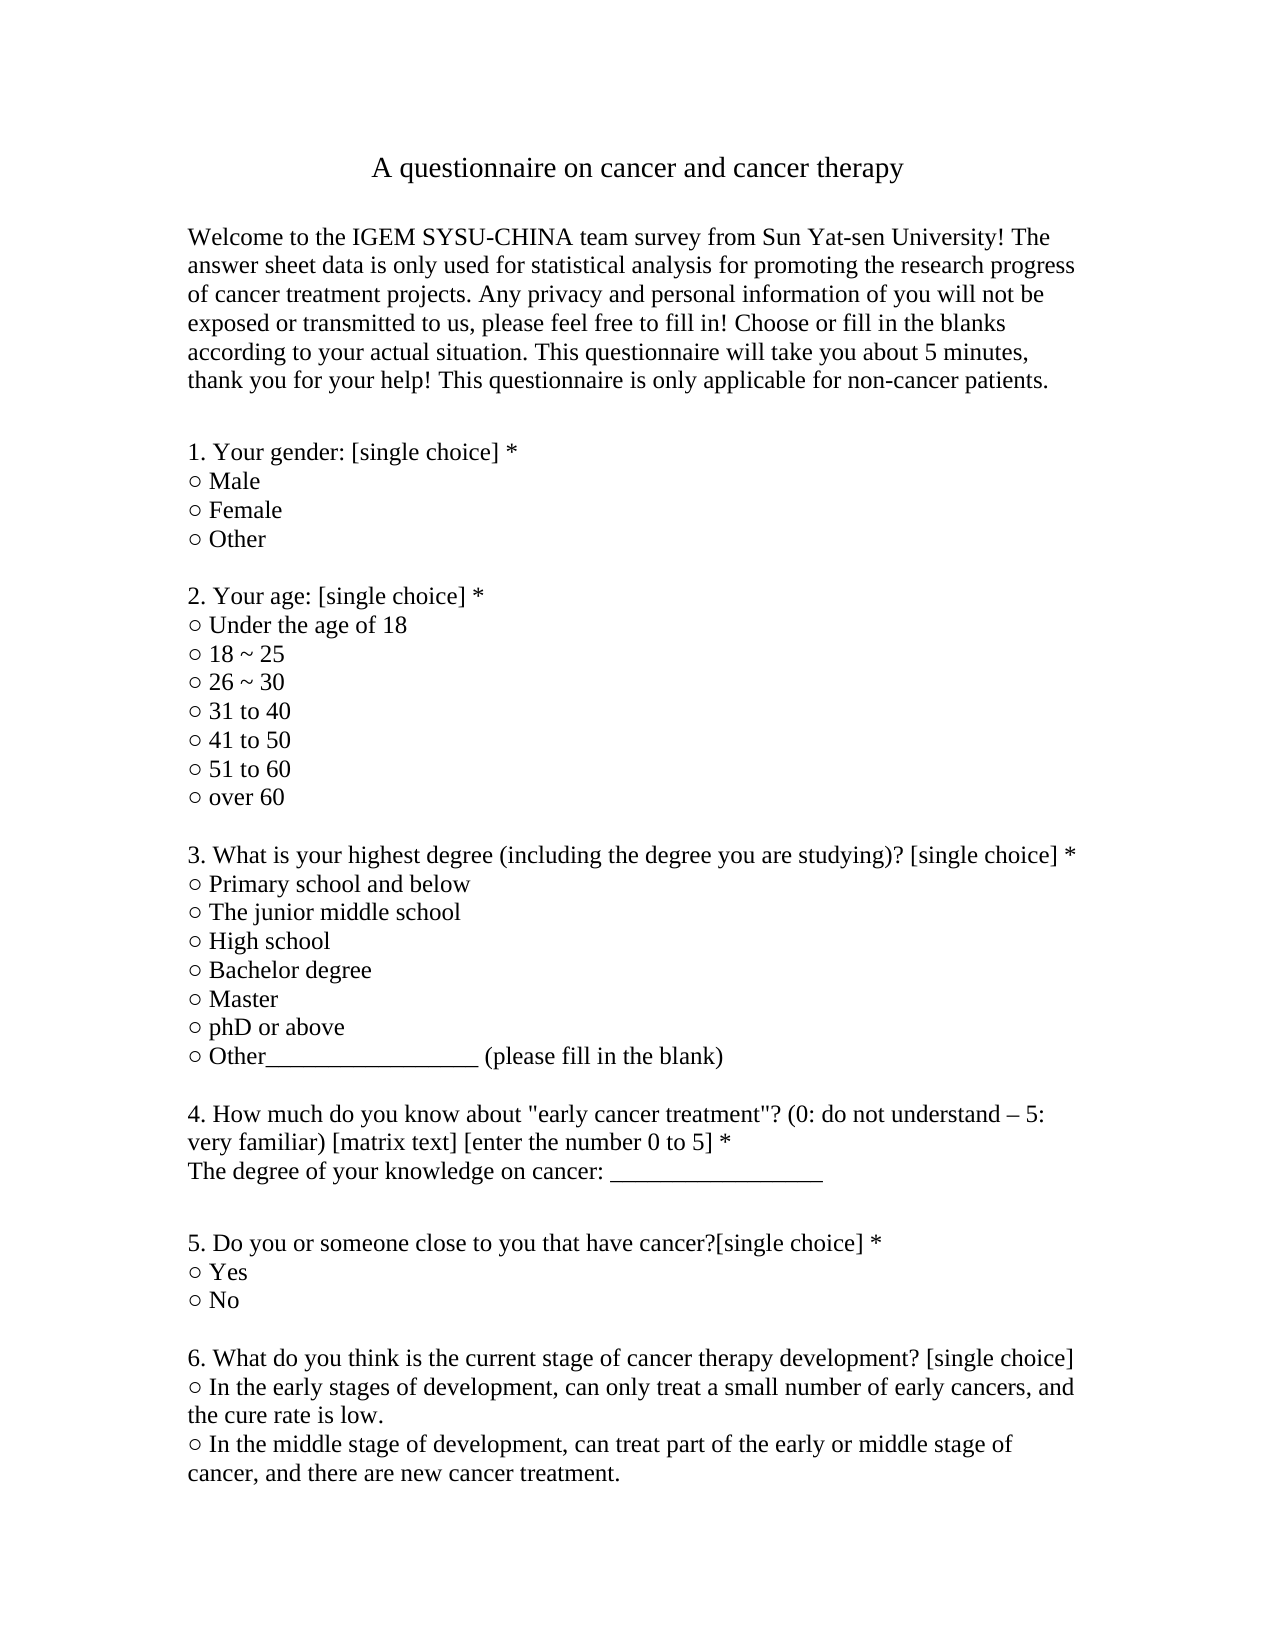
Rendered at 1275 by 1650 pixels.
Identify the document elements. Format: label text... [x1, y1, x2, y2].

text A questionnaire on cancer and cancer therapy [187, 150, 1087, 183]
text ○ Yes [187, 1257, 1087, 1286]
text ○ Primary school and below [187, 869, 1087, 897]
text ○ Other_________________ (please fill in the blank) [187, 1041, 1087, 1070]
text ○ No [187, 1286, 1087, 1314]
text ○ 26 ~ 30 [187, 667, 1087, 696]
text ○ In the middle stage of development, can treat part of the early or middle stage of cancer, and there are new cancer treatment. [187, 1429, 1087, 1487]
text ○ 18 ~ 25 [187, 639, 1087, 667]
text ○ Master [187, 984, 1087, 1012]
text ○ phD or above [187, 1012, 1087, 1041]
text ○ Bachelor degree [187, 955, 1087, 984]
text 1. Your gender: [single choice] * [187, 437, 1087, 466]
text 3. What is your highest degree (including the degree you are studying)? [single choice] * [187, 840, 1087, 869]
text ○ Other [187, 524, 1087, 552]
text ○ Under the age of 18 [187, 610, 1087, 639]
text 6. What do you think is the current stage of cancer therapy development? [single choice] [187, 1343, 1087, 1372]
text ○ Male [187, 466, 1087, 495]
text 4. How much do you know about "early cancer treatment"? (0: do not understand – 5: very familiar) [matrix text] [enter the number 0 to 5] * [187, 1099, 1087, 1156]
text ○ The junior middle school [187, 897, 1087, 926]
text ○ In the early stages of development, can only treat a small number of early cancers, and the cure rate is low. [187, 1372, 1087, 1429]
text 5. Do you or someone close to you that have cancer?[single choice] * [187, 1228, 1087, 1257]
text ○ High school [187, 926, 1087, 955]
text ○ 51 to 60 [187, 754, 1087, 782]
text ○ 41 to 50 [187, 725, 1087, 754]
text 2. Your age: [single choice] * [187, 581, 1087, 610]
text ○ over 60 [187, 782, 1087, 811]
text The degree of your knowledge on cancer: _________________ [187, 1156, 1087, 1185]
text ○ Female [187, 495, 1087, 524]
text ○ 31 to 40 [187, 696, 1087, 725]
text Welcome to the IGEM SYSU-CHINA team survey from Sun Yat-sen University! The answer sheet data is only used for statistical analysis for promoting the research progress of cancer treatment projects. Any privacy and personal information of you will not be exposed or transmitted to us, please feel free to fill in! Choose or fill in the blanks according to your actual situation. This questionnaire will take you about 5 minutes, thank you for your help! This questionnaire is only applicable for non-cancer patients. [187, 222, 1087, 394]
